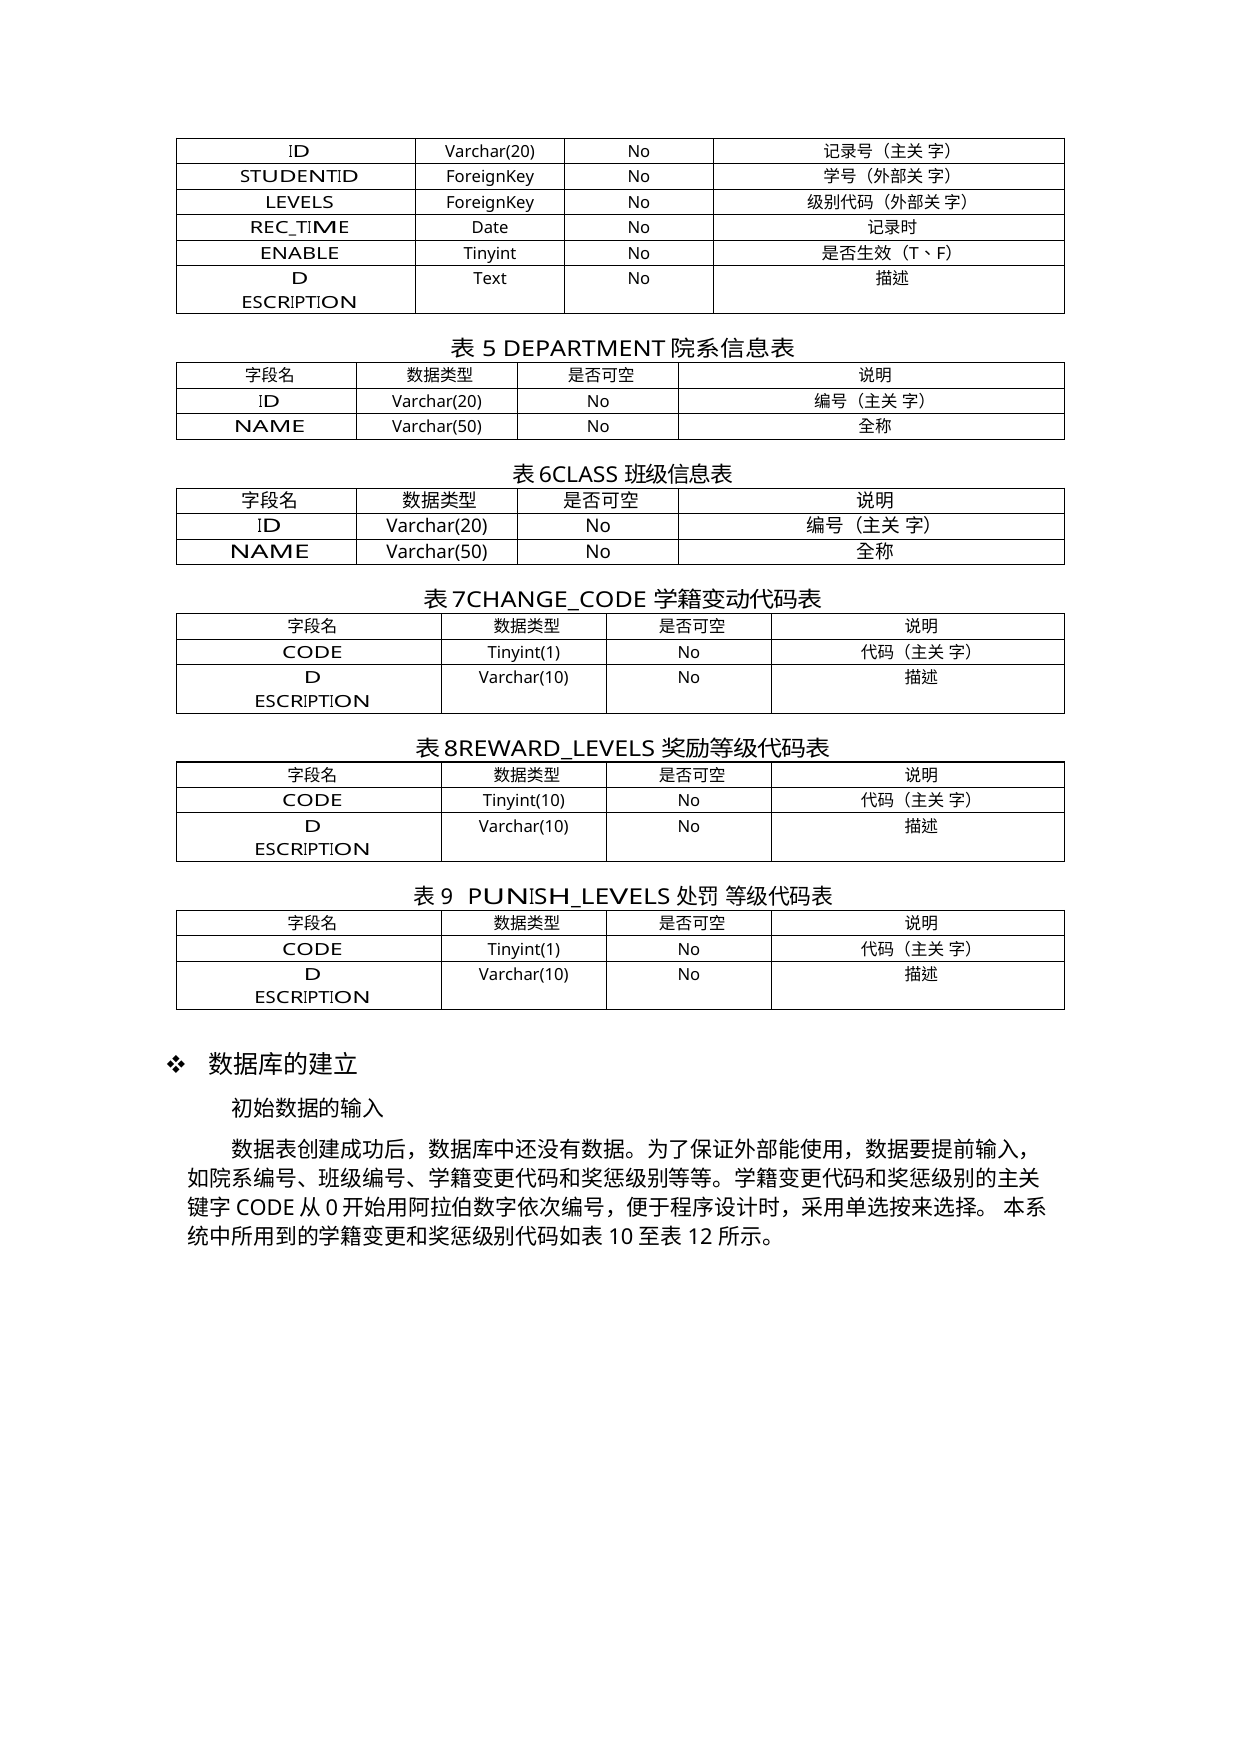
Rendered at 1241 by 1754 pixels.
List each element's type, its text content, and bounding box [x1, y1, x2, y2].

table_cell No [518, 514, 678, 538]
table_cell No [565, 241, 713, 265]
table_header 说明 [772, 614, 1064, 639]
table_header 是否可空 [607, 614, 771, 639]
table_header 数据类型 [442, 763, 606, 787]
table_header 数据类型 [442, 614, 606, 639]
table_cell Tinyint(10) [442, 788, 606, 812]
table_cell 代码（主关 字） [772, 936, 1064, 961]
text 数据表创建成功后，数据库中还没有数据。为了保证外部能使用，数据要提前输入，如院系编号、班级编号、学籍变更代码和奖惩级别等等。学籍变更代码和奖惩级别的主关键字CODE从0开始用阿拉伯数字依次编号，便于程序设计时，采用单选按来选择。 本系统中所用到的学籍变更和奖惩级别代码如表 10 至表 12 所示。 [187, 1135, 1053, 1250]
text 初始数据的输入 [187, 1093, 1053, 1122]
table_cell ForeignKey [416, 190, 564, 214]
table_cell DESCRIPTION [177, 813, 441, 861]
table_cell 代码（主关 字） [772, 788, 1064, 812]
table_cell CODE [177, 640, 441, 664]
table_cell 描述 [714, 266, 1064, 313]
text 表 7CHANGE_CODE 学籍变动代码表 [356, 587, 889, 613]
text 表 8REWARD_LEVELS 奖励等级代码表 [356, 735, 889, 761]
table_cell Text [416, 266, 564, 313]
table_cell 代码（主关 字） [772, 640, 1064, 664]
table_cell No [565, 266, 713, 313]
table_cell No [518, 540, 678, 564]
subtitle 数据库的建立 [164, 1046, 1109, 1081]
table_cell No [518, 414, 678, 438]
table_cell Varchar(50) [357, 540, 517, 564]
table_cell DESCRIPTION [177, 962, 441, 1008]
table_header 说明 [772, 911, 1064, 935]
table_cell No [565, 215, 713, 239]
table_header 字段名 [177, 763, 441, 787]
table_cell 全称 [679, 414, 1064, 438]
table_header 是否可空 [518, 363, 678, 387]
text 表 9 PUNISH_LEVELS 处罚 等级代码表 [356, 883, 889, 910]
table_cell 描述 [772, 962, 1064, 1008]
table_cell DESCRIPTION [177, 266, 415, 313]
table_cell Varchar(20) [357, 514, 517, 538]
table_cell NAME [177, 414, 356, 438]
table_cell 描述 [772, 665, 1064, 712]
table_cell No [607, 640, 771, 664]
table_cell DESCRIPTION [177, 665, 441, 712]
table_cell Varchar(20) [357, 389, 517, 413]
table_cell Date [416, 215, 564, 239]
table_cell No [607, 962, 771, 1008]
table_cell No [565, 139, 713, 163]
table_cell 记录时 [714, 215, 1064, 239]
table_cell 编号（主关 字） [679, 514, 1064, 538]
table_header 字段名 [177, 911, 441, 935]
table_header 字段名 [177, 489, 356, 513]
table_cell Varchar(10) [442, 813, 606, 861]
table_header 是否可空 [518, 489, 678, 513]
text 表 6CLASS 班级信息表 [356, 461, 889, 488]
table_cell 学号（外部关 字） [714, 164, 1064, 188]
table_cell ENABLE [177, 241, 415, 265]
table_header 是否可空 [607, 911, 771, 935]
table_cell Varchar(10) [442, 665, 606, 712]
table_header 数据类型 [357, 489, 517, 513]
table_cell Varchar(50) [357, 414, 517, 438]
table_cell No [607, 813, 771, 861]
table_cell ID [177, 514, 356, 538]
table_header 说明 [679, 489, 1064, 513]
table_cell 记录号（主关 字） [714, 139, 1064, 163]
text 表 5 DEPARTMENT院系信息表 [164, 336, 1081, 362]
table_header 数据类型 [357, 363, 517, 387]
table_header 说明 [679, 363, 1064, 387]
table_cell STUDENTID [177, 164, 415, 188]
table_cell 编号（主关 字） [679, 389, 1064, 413]
table_cell ForeignKey [416, 164, 564, 188]
table_cell 全称 [679, 540, 1064, 564]
table_cell Varchar(10) [442, 962, 606, 1008]
table_cell No [565, 190, 713, 214]
table_cell 是否生效（T、F） [714, 241, 1064, 265]
table_header 字段名 [177, 614, 441, 639]
table_cell No [607, 665, 771, 712]
table_cell No [565, 164, 713, 188]
table_cell No [607, 788, 771, 812]
table_cell 描述 [772, 813, 1064, 861]
table_cell NAME [177, 540, 356, 564]
table_cell Tinyint(1) [442, 640, 606, 664]
table_header 是否可空 [607, 763, 771, 787]
table_cell CODE [177, 936, 441, 961]
table_header 字段名 [177, 363, 356, 387]
table_header 数据类型 [442, 911, 606, 935]
table_cell Tinyint [416, 241, 564, 265]
table_cell Varchar(20) [416, 139, 564, 163]
table_cell ID [177, 389, 356, 413]
table_cell No [518, 389, 678, 413]
table_cell LEVELS [177, 190, 415, 214]
table_cell ID [177, 139, 415, 163]
table_cell CODE [177, 788, 441, 812]
table_cell REC_TIME [177, 215, 415, 239]
table_cell No [607, 936, 771, 961]
table_cell Tinyint(1) [442, 936, 606, 961]
table_header 说明 [772, 763, 1064, 787]
table_cell 级别代码（外部关 字） [714, 190, 1064, 214]
